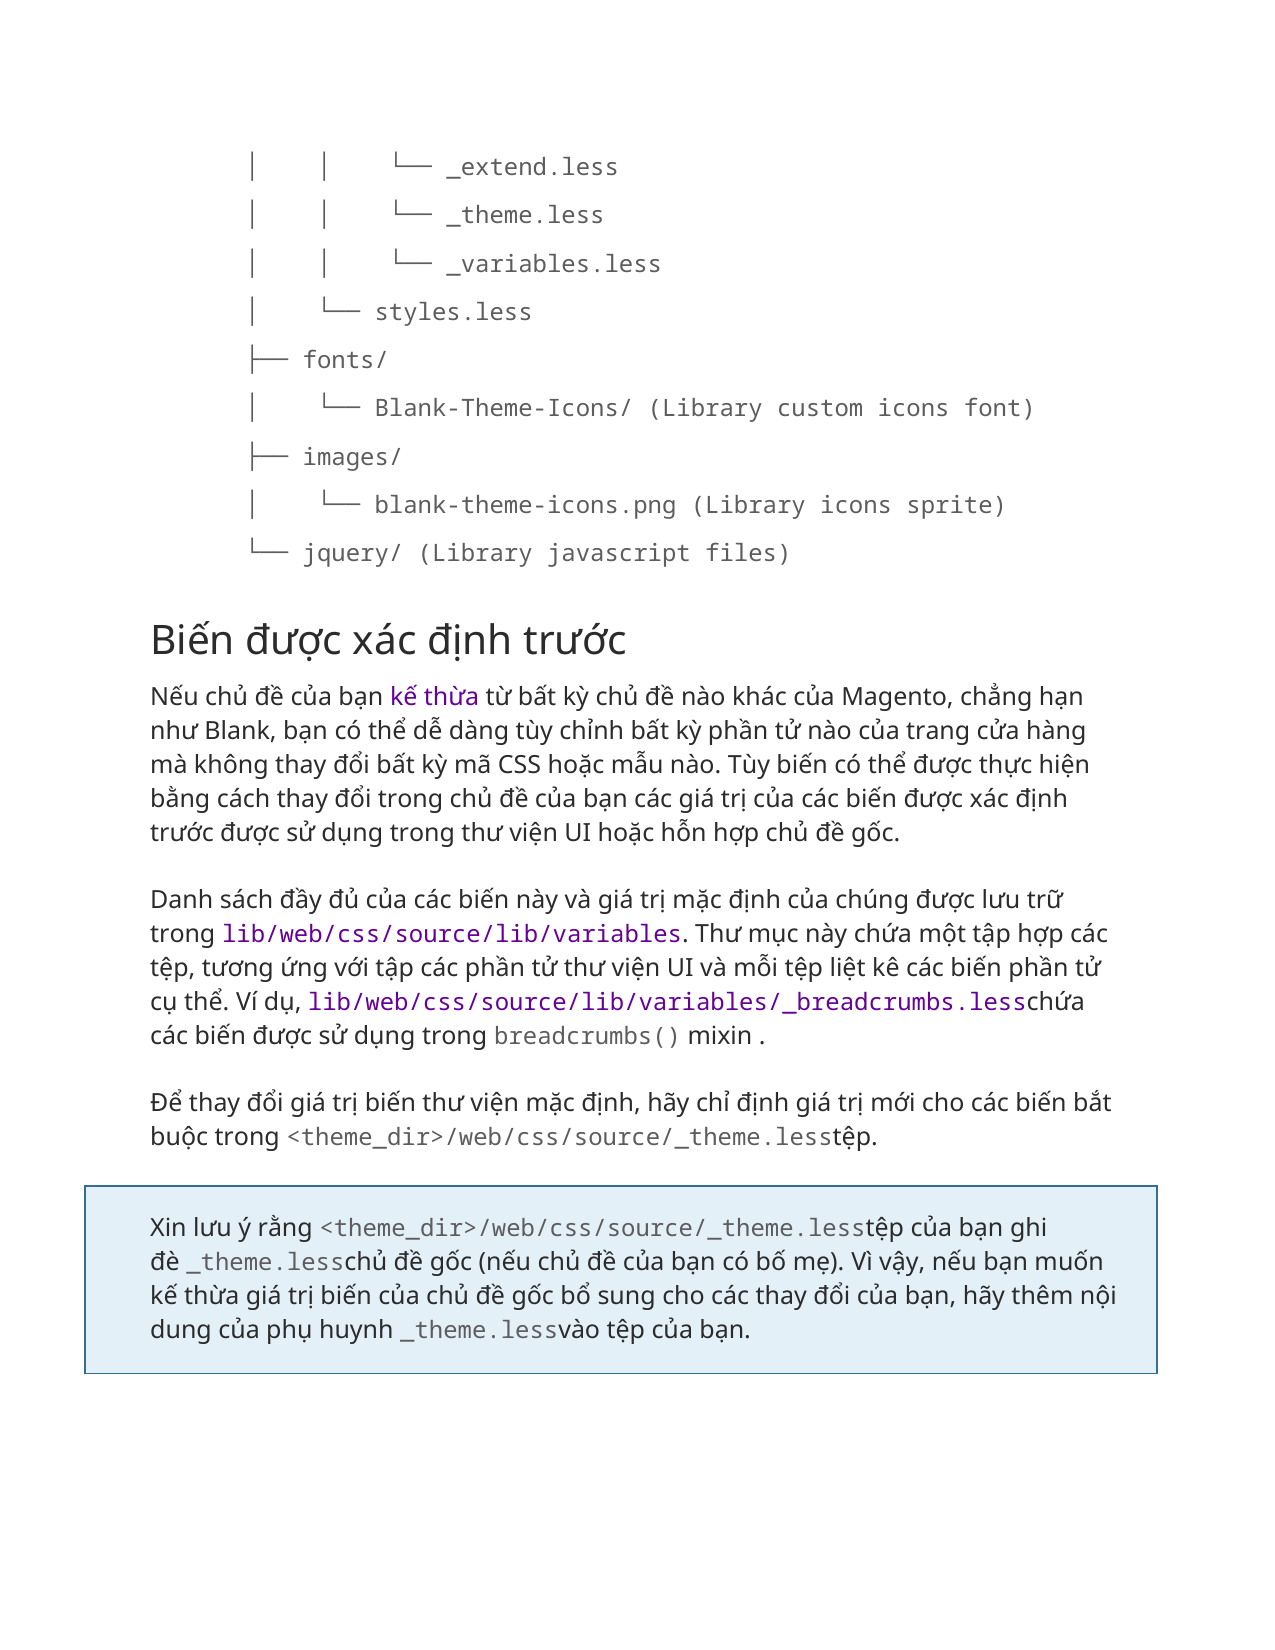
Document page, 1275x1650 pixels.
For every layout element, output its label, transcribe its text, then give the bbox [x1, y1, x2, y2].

text │ │ └── _variables.less [187, 246, 1125, 279]
text └── jquery/ (Library javascript files) [187, 536, 1125, 568]
text │ └── styles.less [187, 295, 1125, 327]
text │ │ └── _theme.less [187, 198, 1125, 231]
text ├── images/ [187, 439, 1125, 472]
text Nếu chủ đề của bạn kế thừa từ bất kỳ chủ đề nào khác của Magento, chẳng hạn như Blank, bạn có thể dễ dàng tùy chỉnh bất kỳ phần tử nào của trang cửa hàng mà không thay đổi bất kỳ mã CSS hoặc mẫu nào. Tùy biến có thể được thực hiện bằng cách thay đổi trong chủ đề của bạn các giá trị của các biến được xác định trước được sử dụng trong thư viện UI hoặc hỗn hợp chủ đề gốc. [150, 679, 1125, 849]
text │ └── blank-theme-icons.png (Library icons sprite) [187, 488, 1125, 520]
text Để thay đổi giá trị biến thư viện mặc định, hãy chỉ định giá trị mới cho các biến bắt buộc trong <theme_dir>/web/css/source/_theme.lesstệp. [150, 1084, 1125, 1152]
text │ └── Blank-Theme-Icons/ (Library custom icons font) [187, 391, 1125, 424]
text Danh sách đầy đủ của các biến này và giá trị mặc định của chúng được lưu trữ trong lib/web/css/source/lib/variables. Thư mục này chứa một tập hợp các tệp, tương ứng với tập các phần tử thư viện UI và mỗi tệp liệt kê các biến phần tử cụ thể. Ví dụ, lib/web/css/source/lib/variables/_breadcrumbs.lesschứa các biến được sử dụng trong breadcrumbs() mixin . [150, 882, 1125, 1052]
text ├── fonts/ [187, 343, 1125, 376]
subtitle Biến được xác định trước [150, 611, 1125, 666]
text │ │ └── _extend.less [187, 150, 1125, 183]
text Xin lưu ý rằng <theme_dir>/web/css/source/_theme.lesstệp của bạn ghi đè _theme.lesschủ đề gốc (nếu chủ đề của bạn có bố mẹ). Vì vậy, nếu bạn muốn kế thừa giá trị biến của chủ đề gốc bổ sung cho các thay đổi của bạn, hãy thêm nội dung của phụ huynh _theme.lessvào tệp của bạn. [86, 1187, 1156, 1373]
